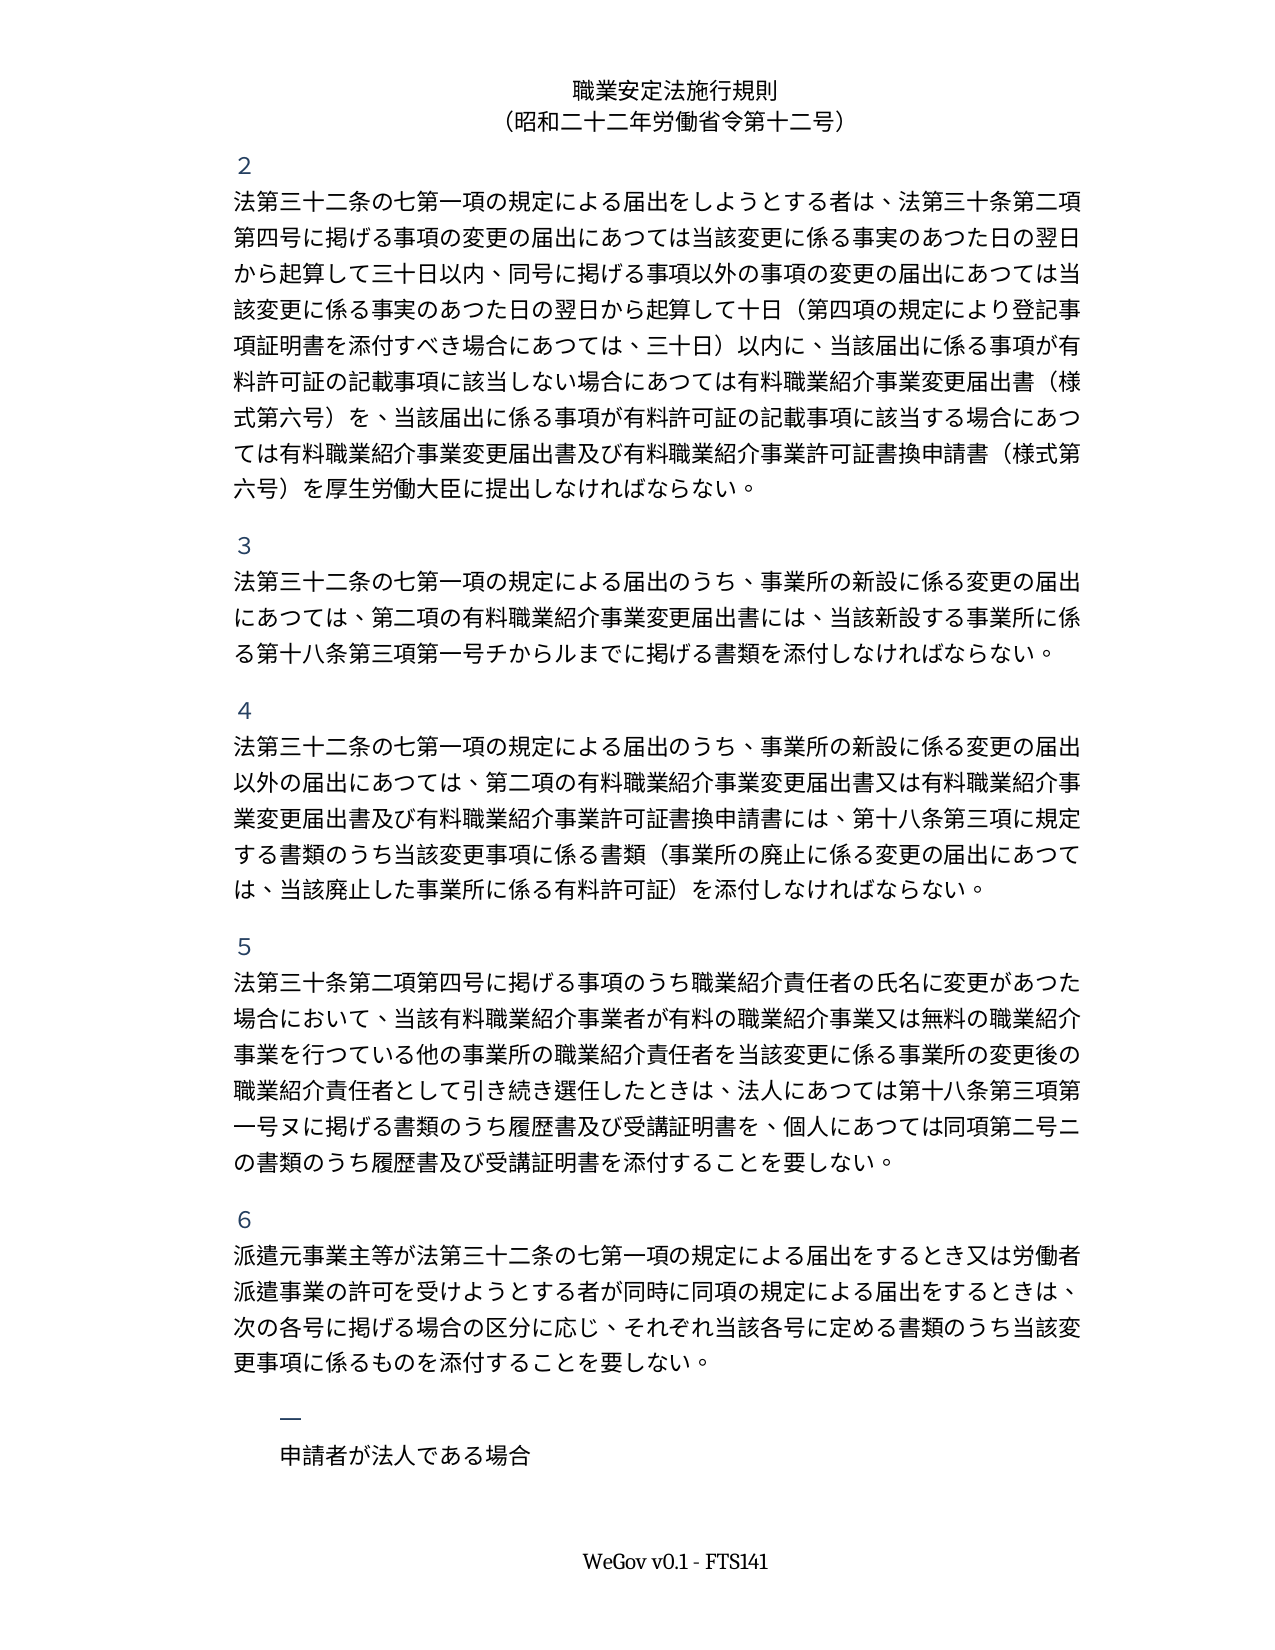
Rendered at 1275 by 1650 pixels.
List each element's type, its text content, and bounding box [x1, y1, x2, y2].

subtitle ５ [233, 931, 1087, 962]
subtitle ２ [233, 150, 1087, 181]
text 派遣元事業主等が法第三十二条の七第一項の規定による届出をするとき又は労働者派遣事業の許可を受けようとする者が同時に同項の規定による届出をするときは、次の各号に掲げる場合の区分に応じ、それぞれ当該各号に定める書類のうち当該変更事項に係るものを添付することを要しない。 [233, 1239, 1087, 1379]
subtitle 一 [279, 1404, 1087, 1435]
subtitle ６ [233, 1204, 1087, 1235]
text 法第三十二条の七第一項の規定による届出のうち、事業所の新設に係る変更の届出にあつては、第二項の有料職業紹介事業変更届出書には、当該新設する事業所に係る第十八条第三項第一号チからルまでに掲げる書類を添付しなければならない。 [233, 566, 1087, 669]
text 法第三十二条の七第一項の規定による届出をしようとする者は、法第三十条第二項第四号に掲げる事項の変更の届出にあつては当該変更に係る事実のあつた日の翌日から起算して三十日以内、同号に掲げる事項以外の事項の変更の届出にあつては当該変更に係る事実のあつた日の翌日から起算して十日（第四項の規定により登記事項証明書を添付すべき場合にあつては、三十日）以内に、当該届出に係る事項が有料許可証の記載事項に該当しない場合にあつては有料職業紹介事業変更届出書（様式第六号）を、当該届出に係る事項が有料許可証の記載事項に該当する場合にあつては有料職業紹介事業変更届出書及び有料職業紹介事業許可証書換申請書（様式第六号）を厚生労働大臣に提出しなければならない。 [233, 186, 1087, 505]
subtitle ３ [233, 530, 1087, 561]
text 法第三十条第二項第四号に掲げる事項のうち職業紹介責任者の氏名に変更があつた場合において、当該有料職業紹介事業者が有料の職業紹介事業又は無料の職業紹介事業を行つている他の事業所の職業紹介責任者を当該変更に係る事業所の変更後の職業紹介責任者として引き続き選任したときは、法人にあつては第十八条第三項第一号ヌに掲げる書類のうち履歴書及び受講証明書を、個人にあつては同項第二号ニの書類のうち履歴書及び受講証明書を添付することを要しない。 [233, 967, 1087, 1178]
subtitle ４ [233, 695, 1087, 726]
text 法第三十二条の七第一項の規定による届出のうち、事業所の新設に係る変更の届出以外の届出にあつては、第二項の有料職業紹介事業変更届出書又は有料職業紹介事業変更届出書及び有料職業紹介事業許可証書換申請書には、第十八条第三項に規定する書類のうち当該変更事項に係る書類（事業所の廃止に係る変更の届出にあつては、当該廃止した事業所に係る有料許可証）を添付しなければならない。 [233, 731, 1087, 906]
text 申請者が法人である場合 [279, 1440, 1087, 1471]
